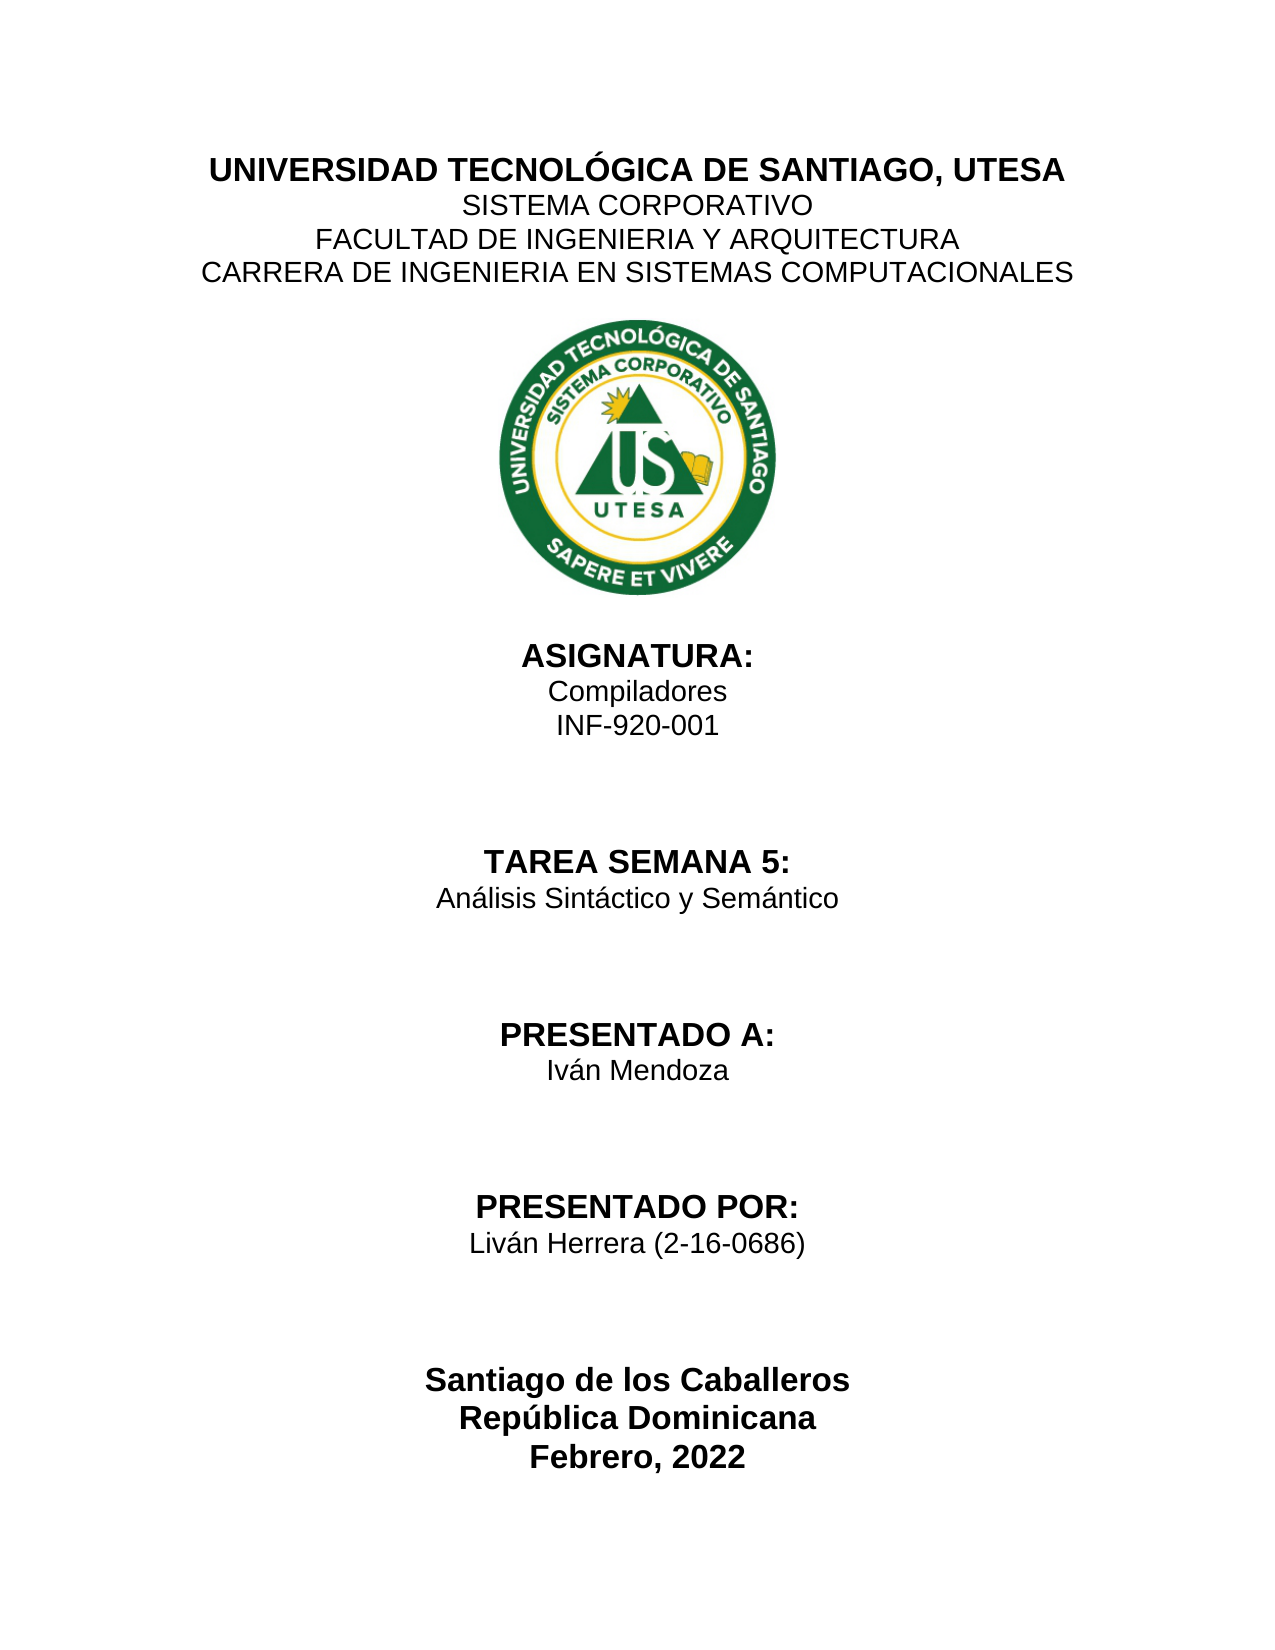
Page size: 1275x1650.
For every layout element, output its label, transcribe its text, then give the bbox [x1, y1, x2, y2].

text PRESENTADO POR: [150, 1187, 1125, 1226]
text PRESENTADO A: [150, 1015, 1125, 1053]
text Compiladores [150, 674, 1125, 708]
text SISTEMA CORPORATIVO [150, 188, 1125, 222]
text Análisis Sintáctico y Semántico [150, 881, 1125, 914]
text UNIVERSIDAD TECNOLÓGICA DE SANTIAGO, UTESA [150, 150, 1125, 188]
text CARRERA DE INGENIERIA EN SISTEMAS COMPUTACIONALES [150, 256, 1125, 289]
text República Dominicana [150, 1398, 1125, 1437]
text Liván Herrera (2-16-0686) [150, 1226, 1125, 1259]
text FACULTAD DE INGENIERIA Y ARQUITECTURA [150, 222, 1125, 256]
text INF-920-001 [150, 708, 1125, 742]
picture [497, 318, 778, 598]
text Iván Mendoza [150, 1053, 1125, 1087]
text TAREA SEMANA 5: [150, 842, 1125, 881]
text ASIGNATURA: [150, 636, 1125, 674]
text Febrero, 2022 [150, 1437, 1125, 1475]
text Santiago de los Caballeros [150, 1360, 1125, 1398]
